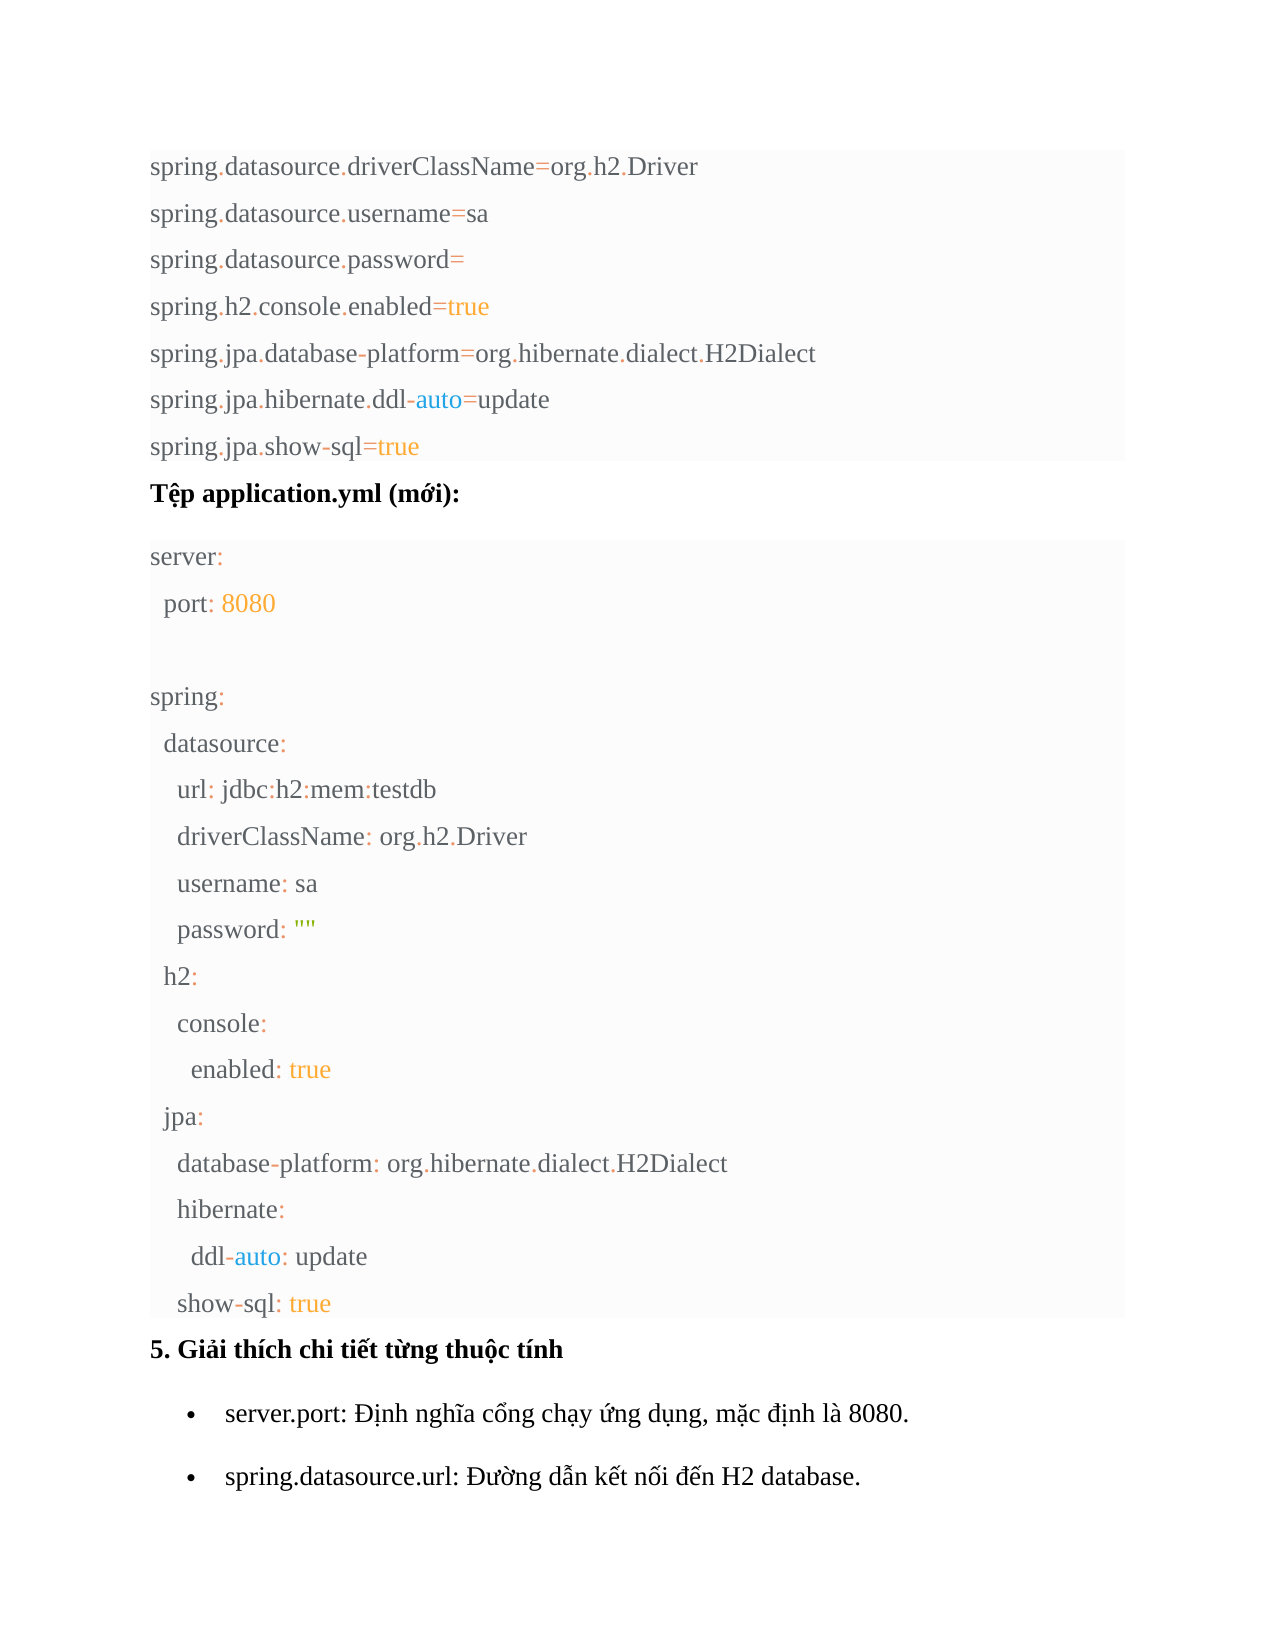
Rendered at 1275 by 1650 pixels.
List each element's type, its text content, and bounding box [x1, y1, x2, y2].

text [150, 150, 1125, 461]
text Tệp application.yml (mới): [150, 477, 1125, 508]
list spring.datasource.url: Đường dẫn kết nối đến H2 database. [187, 1460, 1125, 1491]
text server: port: 8080 spring: datasource: url: jdbc:h2:mem:testdb driverClassName: org.h2.Driver username: sa password: "" h2: console: enabled: true jpa: database-platform: org.hibernate.dialect.H2Dialect hibernate: ddl-auto: update show-sql: true [150, 540, 1125, 1318]
list server.port: Định nghĩa cổng chạy ứng dụng, mặc định là 8080. [187, 1397, 1125, 1428]
text 5. Giải thích chi tiết từng thuộc tính [150, 1333, 1125, 1364]
